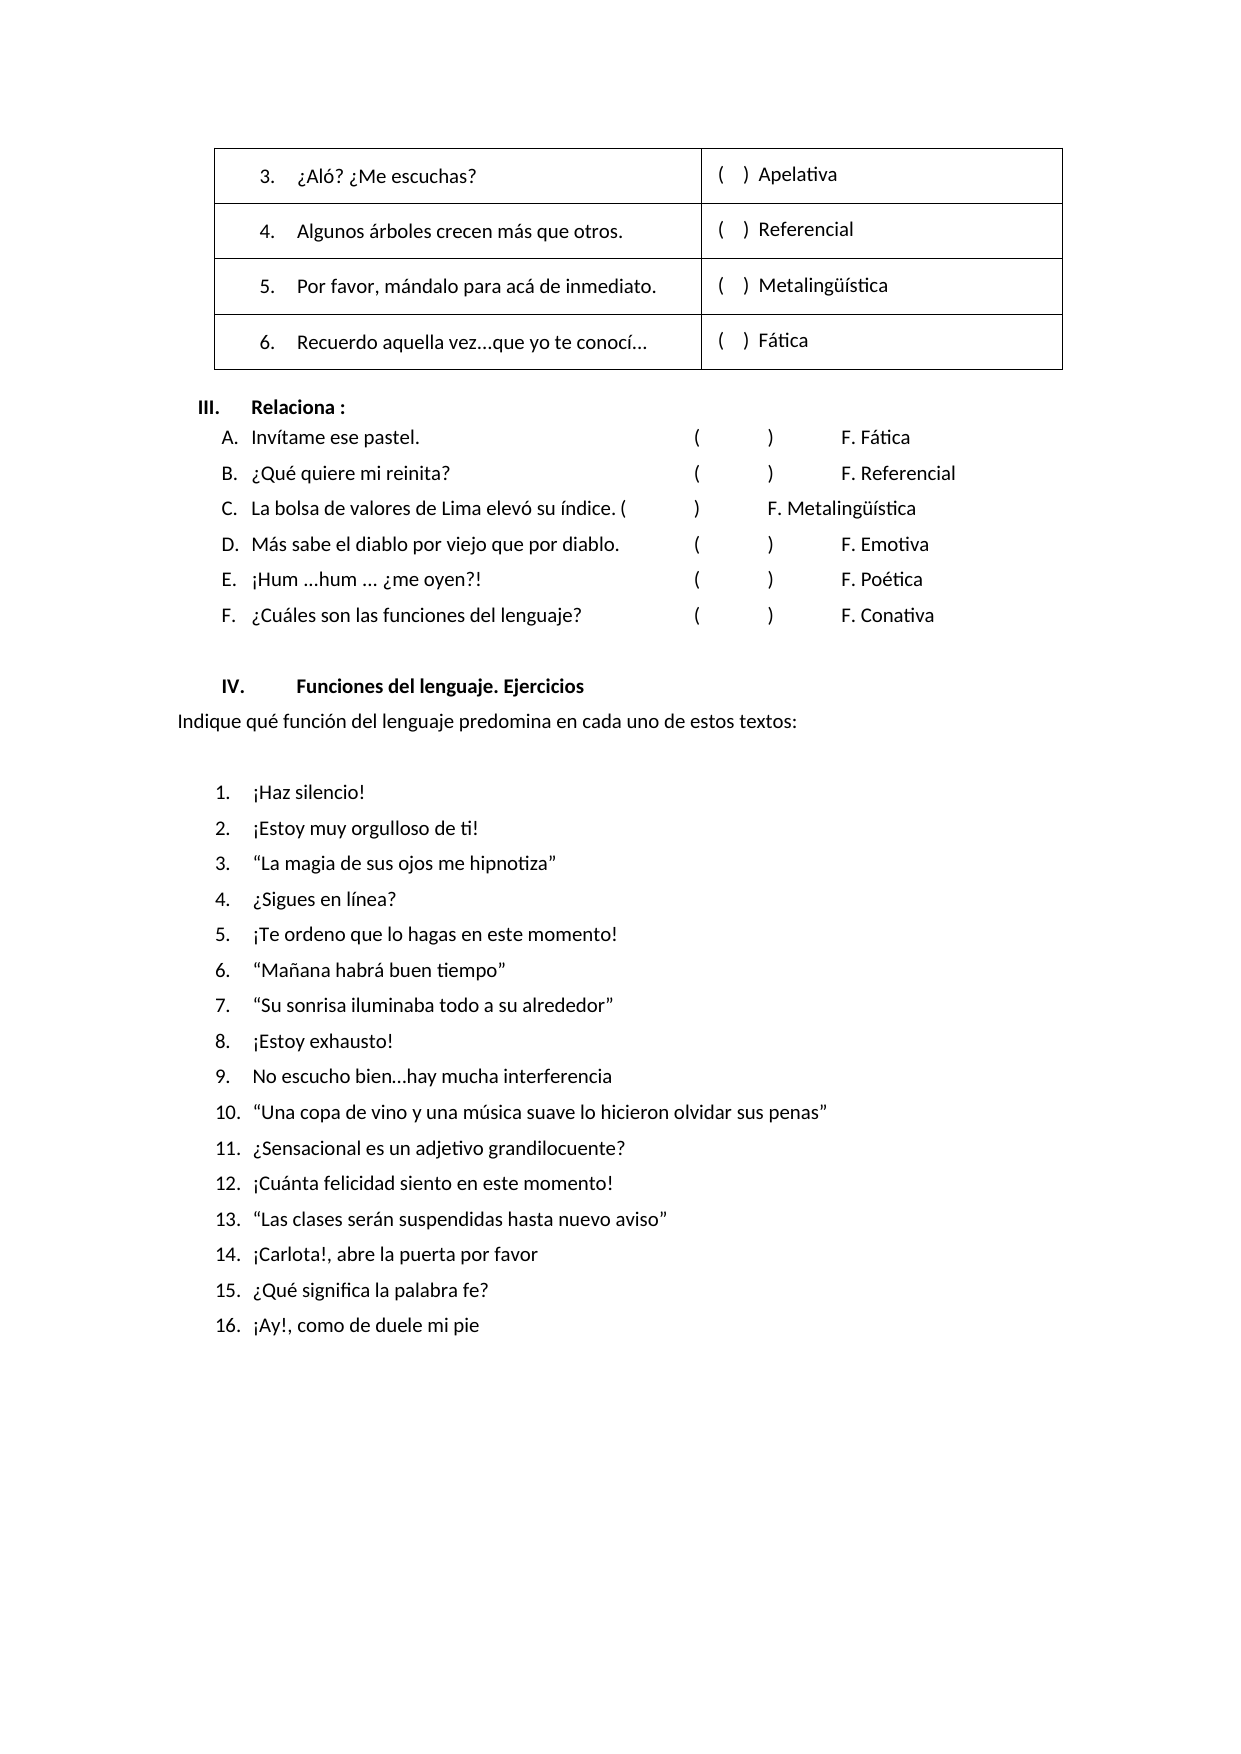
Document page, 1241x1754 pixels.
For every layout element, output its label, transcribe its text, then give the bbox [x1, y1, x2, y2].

table_cell ¿Aló? ¿Me escuchas? [215, 149, 701, 203]
list “Su sonrisa iluminaba todo a su alrededor” [215, 993, 1046, 1018]
list Más sabe el diablo por viejo que por diablo. ( ) F. Emotiva [221, 531, 1046, 556]
list ¡Te ordeno que lo hagas en este momento! [215, 922, 1046, 947]
table_cell ( ) Referencial [702, 204, 1062, 258]
list ¡Haz silencio! [215, 779, 1046, 805]
list No escucho bien…hay mucha interferencia [215, 1064, 1046, 1089]
table_cell ( ) Apelativa [702, 149, 1062, 203]
list ¡Estoy exhausto! [215, 1028, 1046, 1053]
list ¡Hum ...hum ... ¿me oyen?! ( ) F. Poética [221, 566, 1046, 592]
table_cell ( ) Fática [702, 315, 1062, 369]
list ¿Sensacional es un adjetivo grandilocuente? [215, 1135, 1046, 1160]
table_cell Por favor, mándalo para acá de inmediato. [215, 259, 701, 313]
list Funciones del lenguaje. Ejercicios [221, 673, 1046, 698]
list “Mañana habrá buen tiempo” [215, 957, 1046, 982]
list “Las clases serán suspendidas hasta nuevo aviso” [215, 1206, 1046, 1231]
table_cell Algunos árboles crecen más que otros. [215, 204, 701, 258]
list ¿Cuáles son las funciones del lenguaje? ( ) F. Conativa [221, 602, 1046, 627]
list ¿Qué quiere mi reinita? ( ) F. Referencial [221, 460, 1046, 485]
list Invítame ese pastel. ( ) F. Fática [221, 424, 1046, 450]
text Indique qué función del lenguaje predomina en cada uno de estos textos: [177, 708, 1046, 734]
list ¡Carlota!, abre la puerta por favor [215, 1241, 1046, 1267]
list Relaciona : [198, 394, 1046, 419]
list “La magia de sus ojos me hipnotiza” [215, 851, 1046, 876]
list ¡Ay!, como de duele mi pie [215, 1312, 1046, 1338]
table_cell Recuerdo aquella vez...que yo te conocí... [215, 315, 701, 369]
list ¡Cuánta felicidad siento en este momento! [215, 1170, 1046, 1196]
list ¿Qué significa la palabra fe? [215, 1277, 1046, 1302]
table_cell ( ) Metalingüística [702, 259, 1062, 313]
list La bolsa de valores de Lima elevó su índice. ( ) F. Metalingüística [221, 495, 1046, 521]
list ¡Estoy muy orgulloso de ti! [215, 815, 1046, 840]
list ¿Sigues en línea? [215, 886, 1046, 911]
list “Una copa de vino y una música suave lo hicieron olvidar sus penas” [215, 1099, 1046, 1124]
